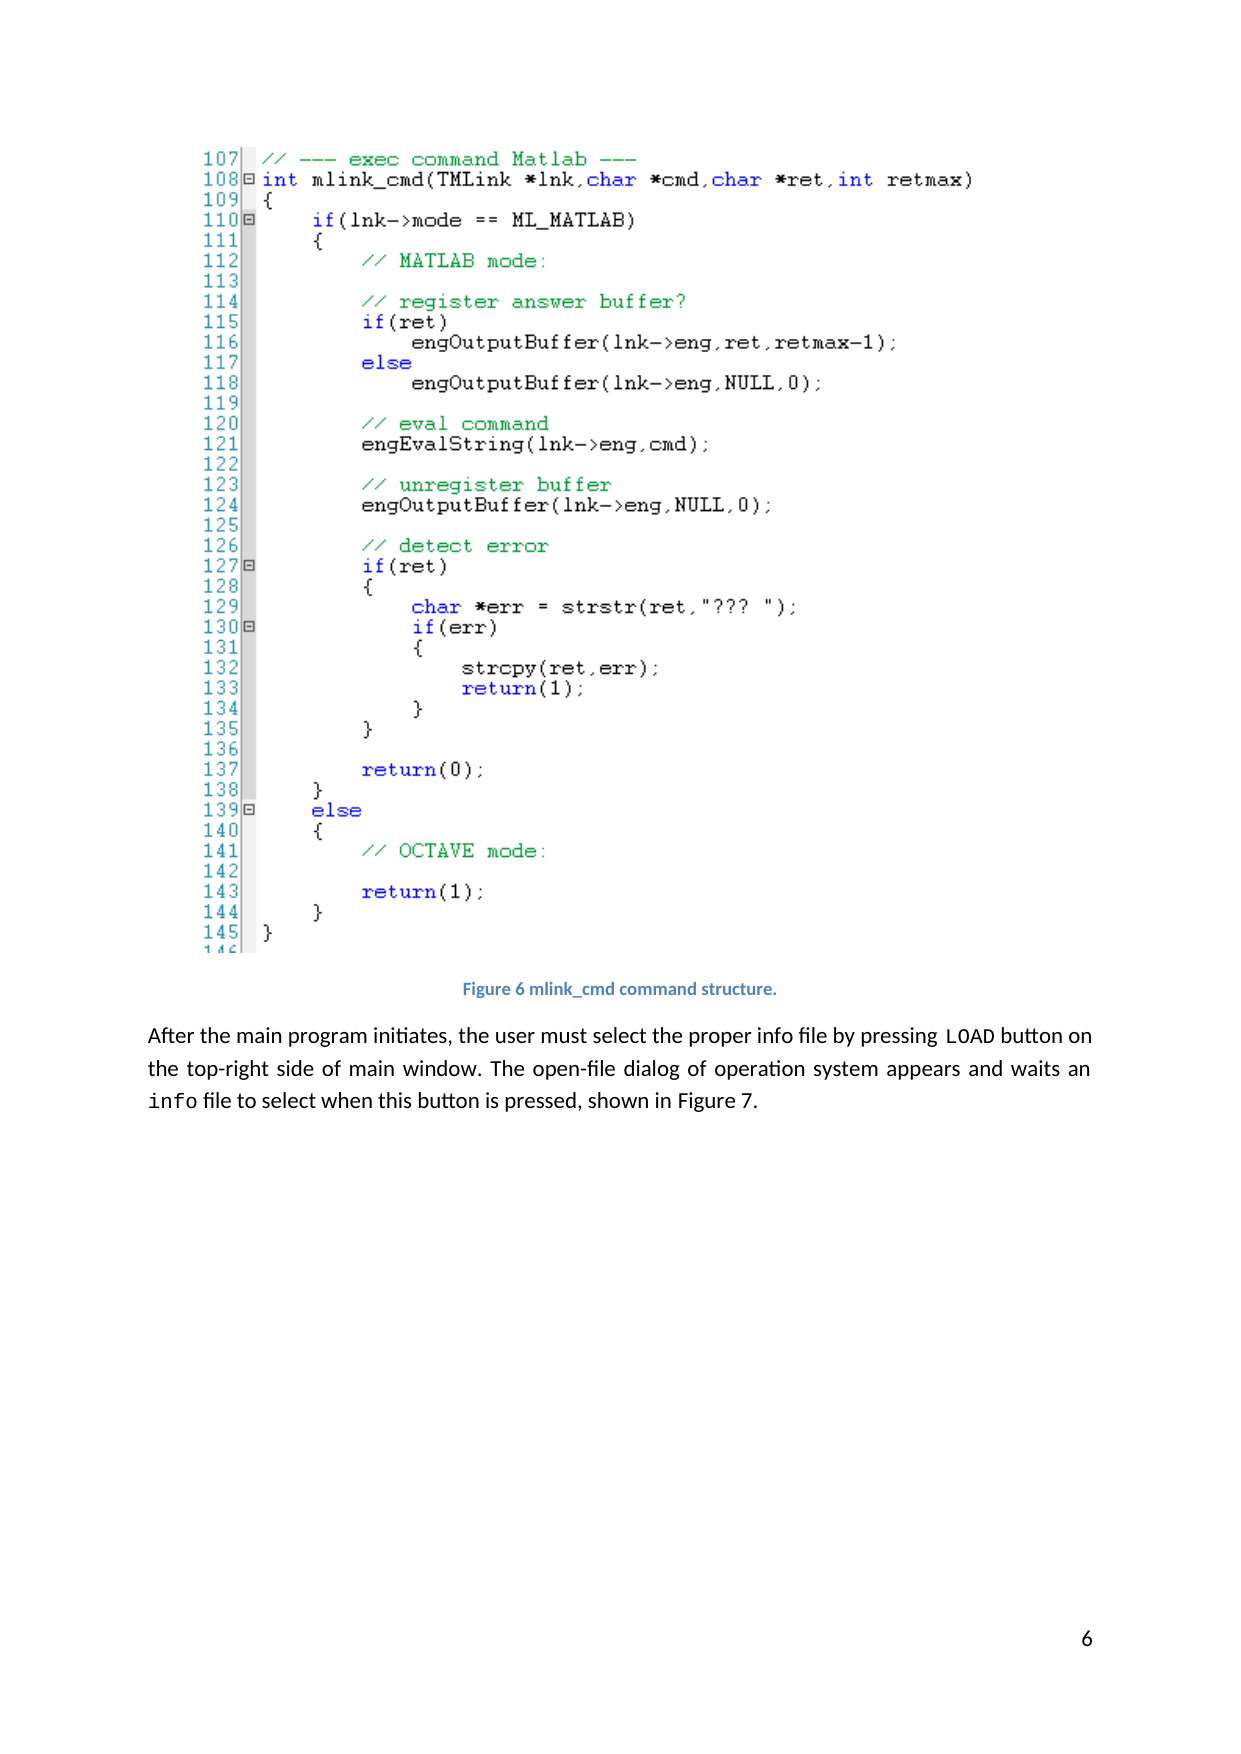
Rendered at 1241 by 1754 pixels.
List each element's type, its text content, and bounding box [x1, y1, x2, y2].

picture [197, 147, 1043, 953]
text Figure 6 mlink_cmd command structure. [148, 977, 1093, 1000]
text After the main program initiates, the user must select the proper info file by pressing LOAD button on the top-right side of main window. The open-file dialog of operation system appears and waits an info file to select when this button is pressed, shown in Figure 7. [148, 1021, 1093, 1114]
